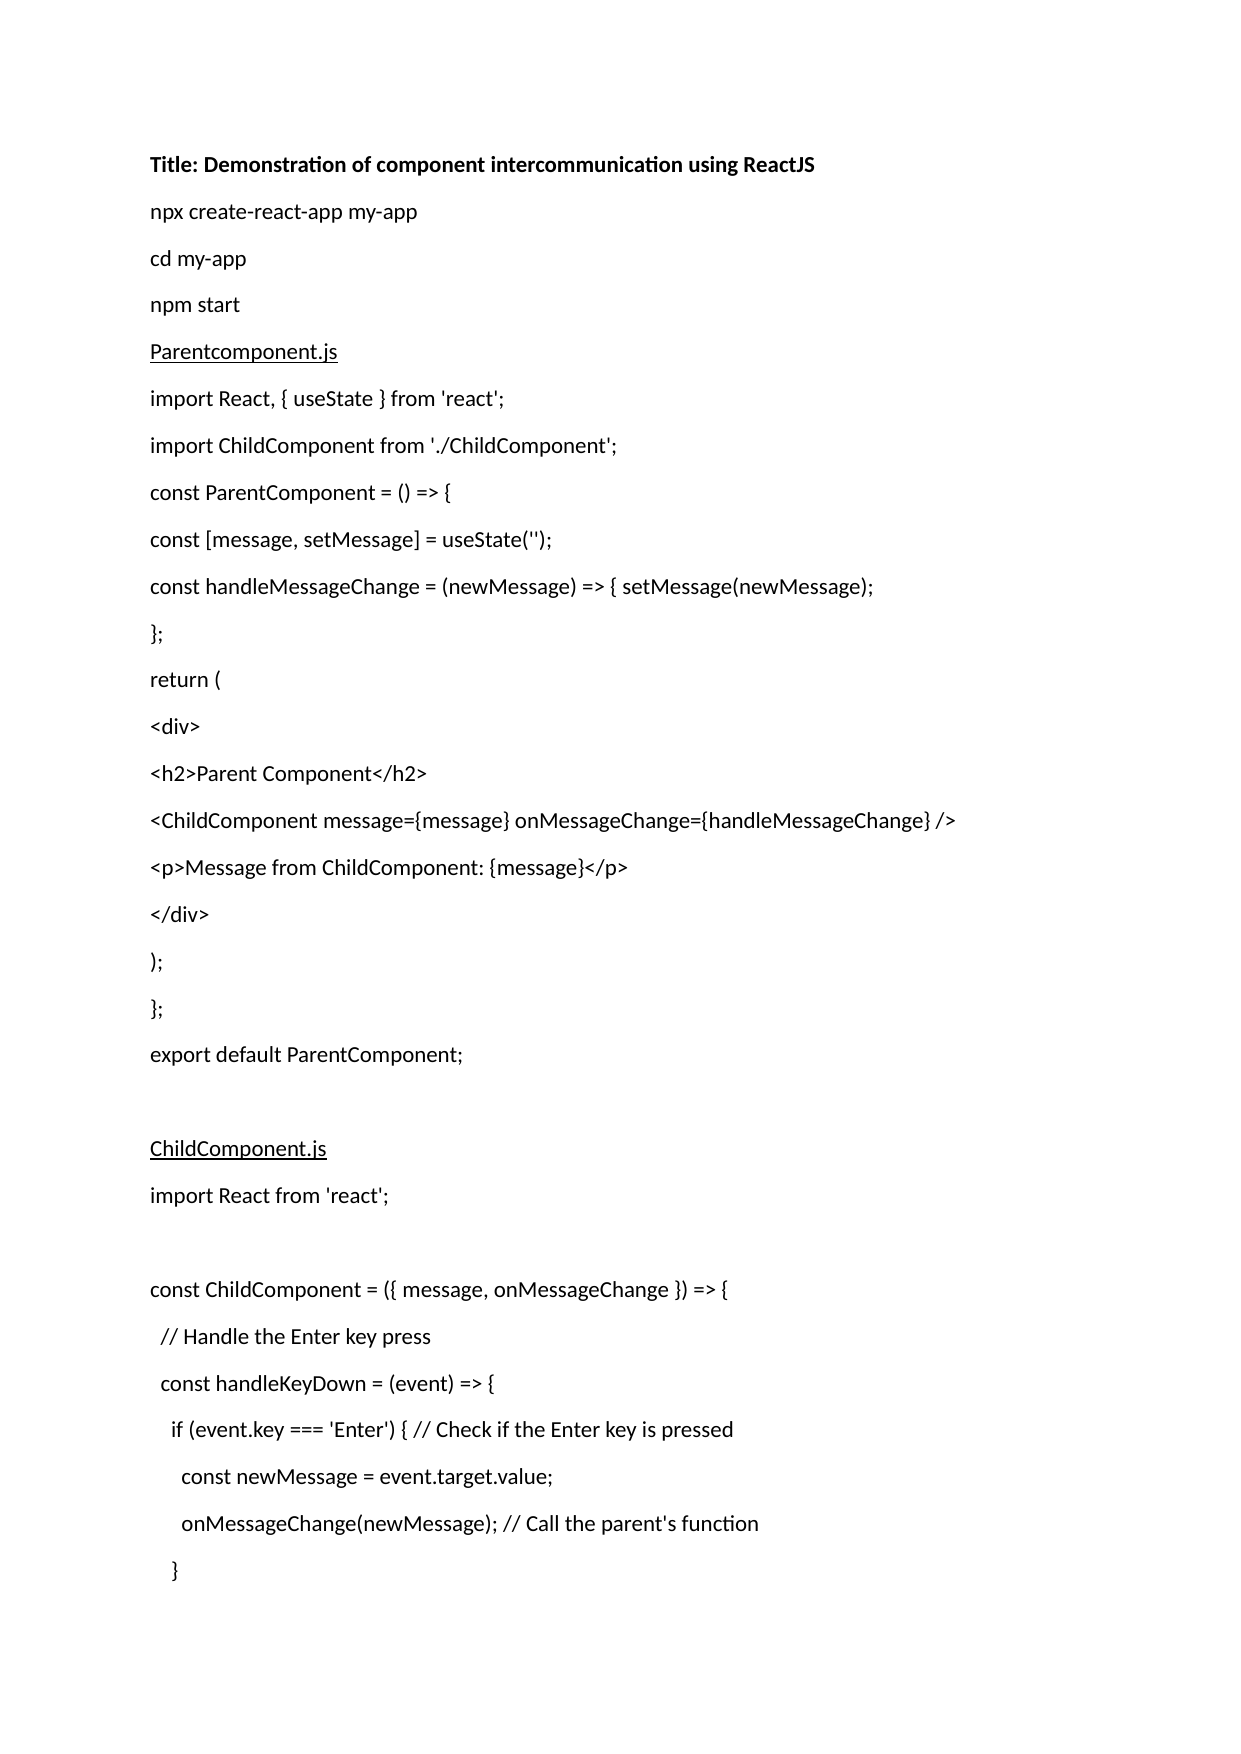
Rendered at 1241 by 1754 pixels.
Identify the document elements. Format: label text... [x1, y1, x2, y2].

text </div> [150, 900, 1090, 928]
text Title: Demonstration of component intercommunication using ReactJS [150, 150, 1090, 178]
text // Handle the Enter key press [150, 1322, 1090, 1350]
text import React, { useState } from 'react'; [150, 384, 1090, 412]
text const handleKeyDown = (event) => { [150, 1369, 1090, 1397]
text ); [150, 947, 1090, 975]
text if (event.key === 'Enter') { // Check if the Enter key is pressed [150, 1416, 1090, 1444]
text ChildComponent.js [150, 1134, 1090, 1162]
text const [message, setMessage] = useState(''); [150, 525, 1090, 553]
text <h2>Parent Component</h2> [150, 759, 1090, 787]
text export default ParentComponent; [150, 1041, 1090, 1069]
text <p>Message from ChildComponent: {message}</p> [150, 853, 1090, 881]
text npx create-react-app my-app [150, 197, 1090, 225]
text import React from 'react'; [150, 1181, 1090, 1209]
text }; [150, 619, 1090, 647]
text return ( [150, 666, 1090, 694]
text onMessageChange(newMessage); // Call the parent's function [150, 1509, 1090, 1537]
text const ParentComponent = () => { [150, 478, 1090, 506]
text import ChildComponent from './ChildComponent'; [150, 431, 1090, 459]
text }; [150, 994, 1090, 1022]
text Parentcomponent.js [150, 337, 1090, 366]
text const newMessage = event.target.value; [150, 1462, 1090, 1491]
text const ChildComponent = ({ message, onMessageChange }) => { [150, 1275, 1090, 1303]
text cd my-app [150, 244, 1090, 272]
text const handleMessageChange = (newMessage) => { setMessage(newMessage); [150, 572, 1090, 600]
text <div> [150, 712, 1090, 741]
text } [150, 1556, 1090, 1584]
text npm start [150, 291, 1090, 319]
text <ChildComponent message={message} onMessageChange={handleMessageChange} /> [150, 806, 1090, 834]
